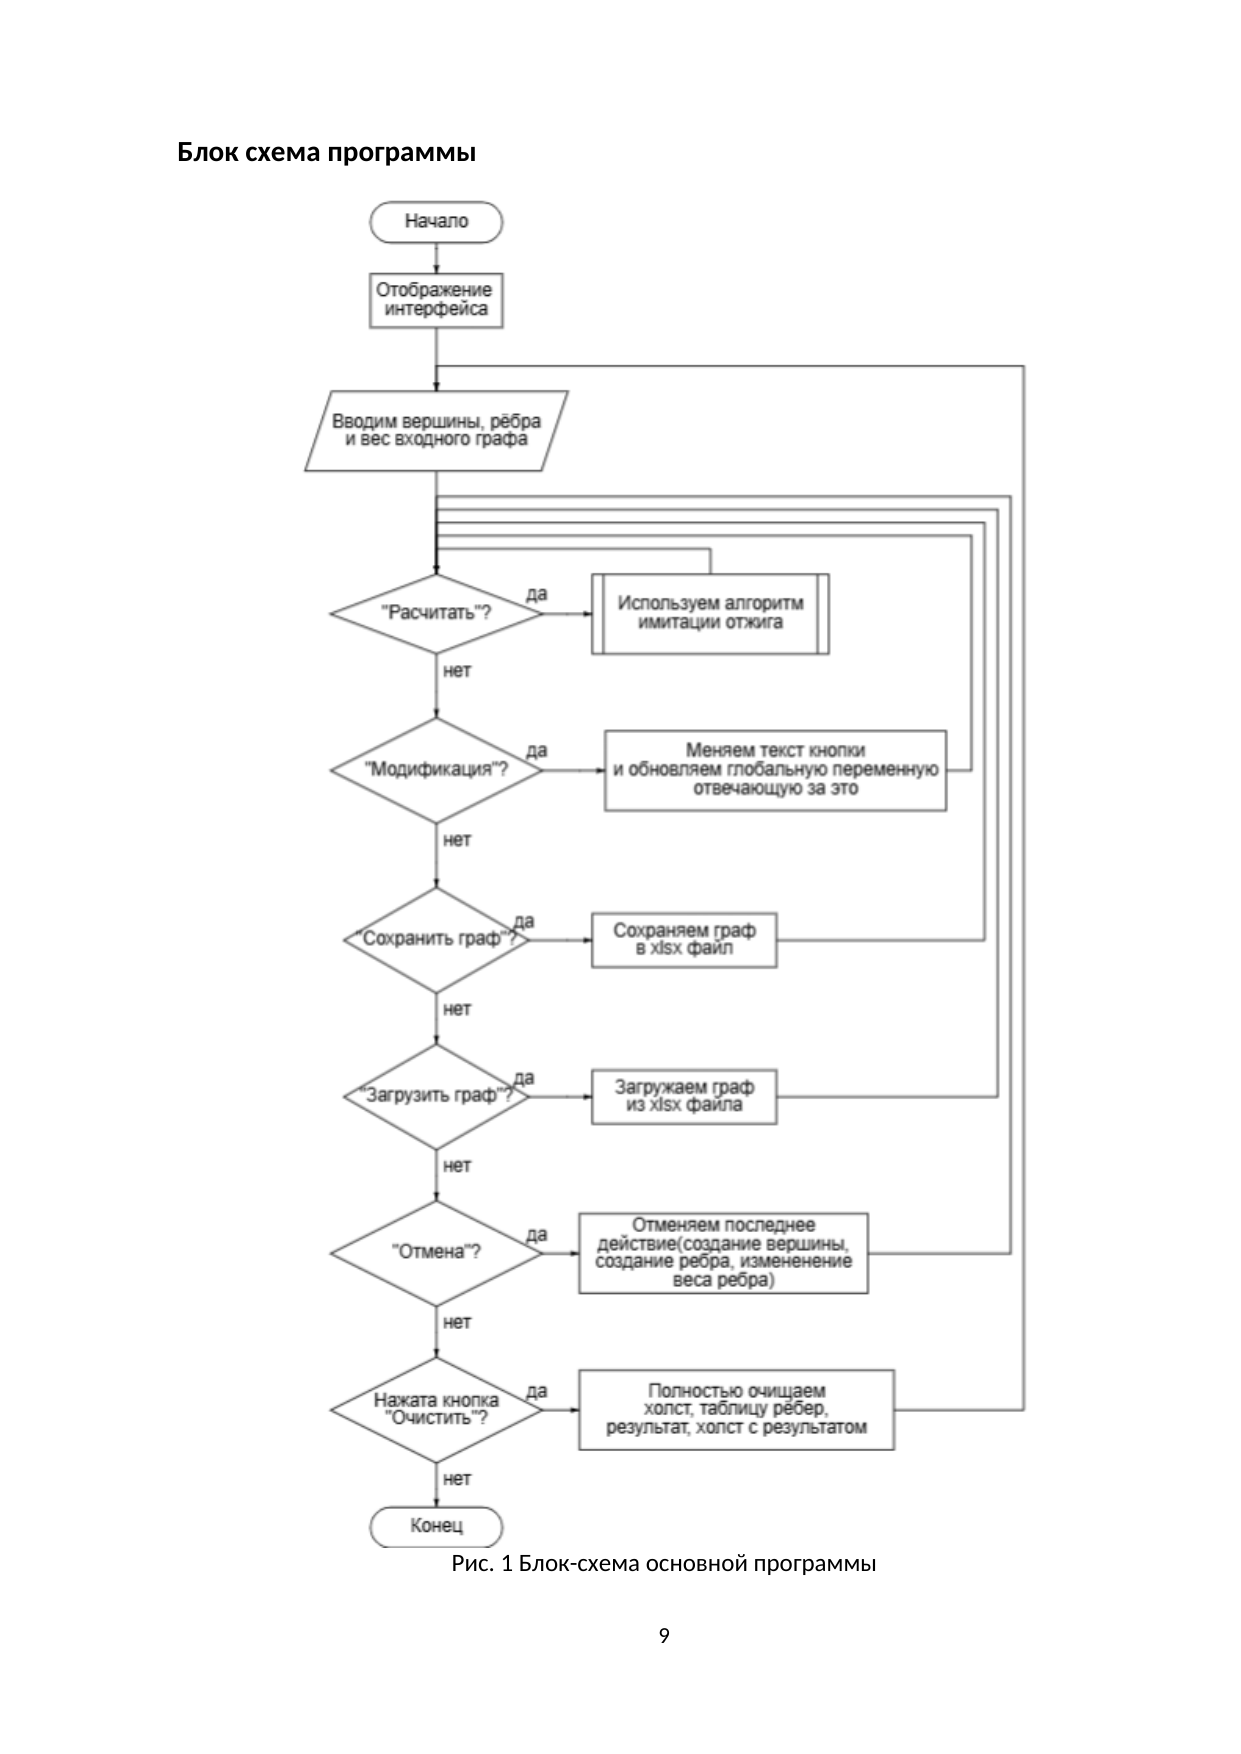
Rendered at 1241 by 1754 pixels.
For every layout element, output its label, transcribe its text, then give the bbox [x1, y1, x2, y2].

subtitle Блок схема программы [177, 133, 1152, 169]
picture [287, 198, 1042, 1548]
text Рис. 1 Блок-схема основной программы [177, 1548, 1152, 1578]
